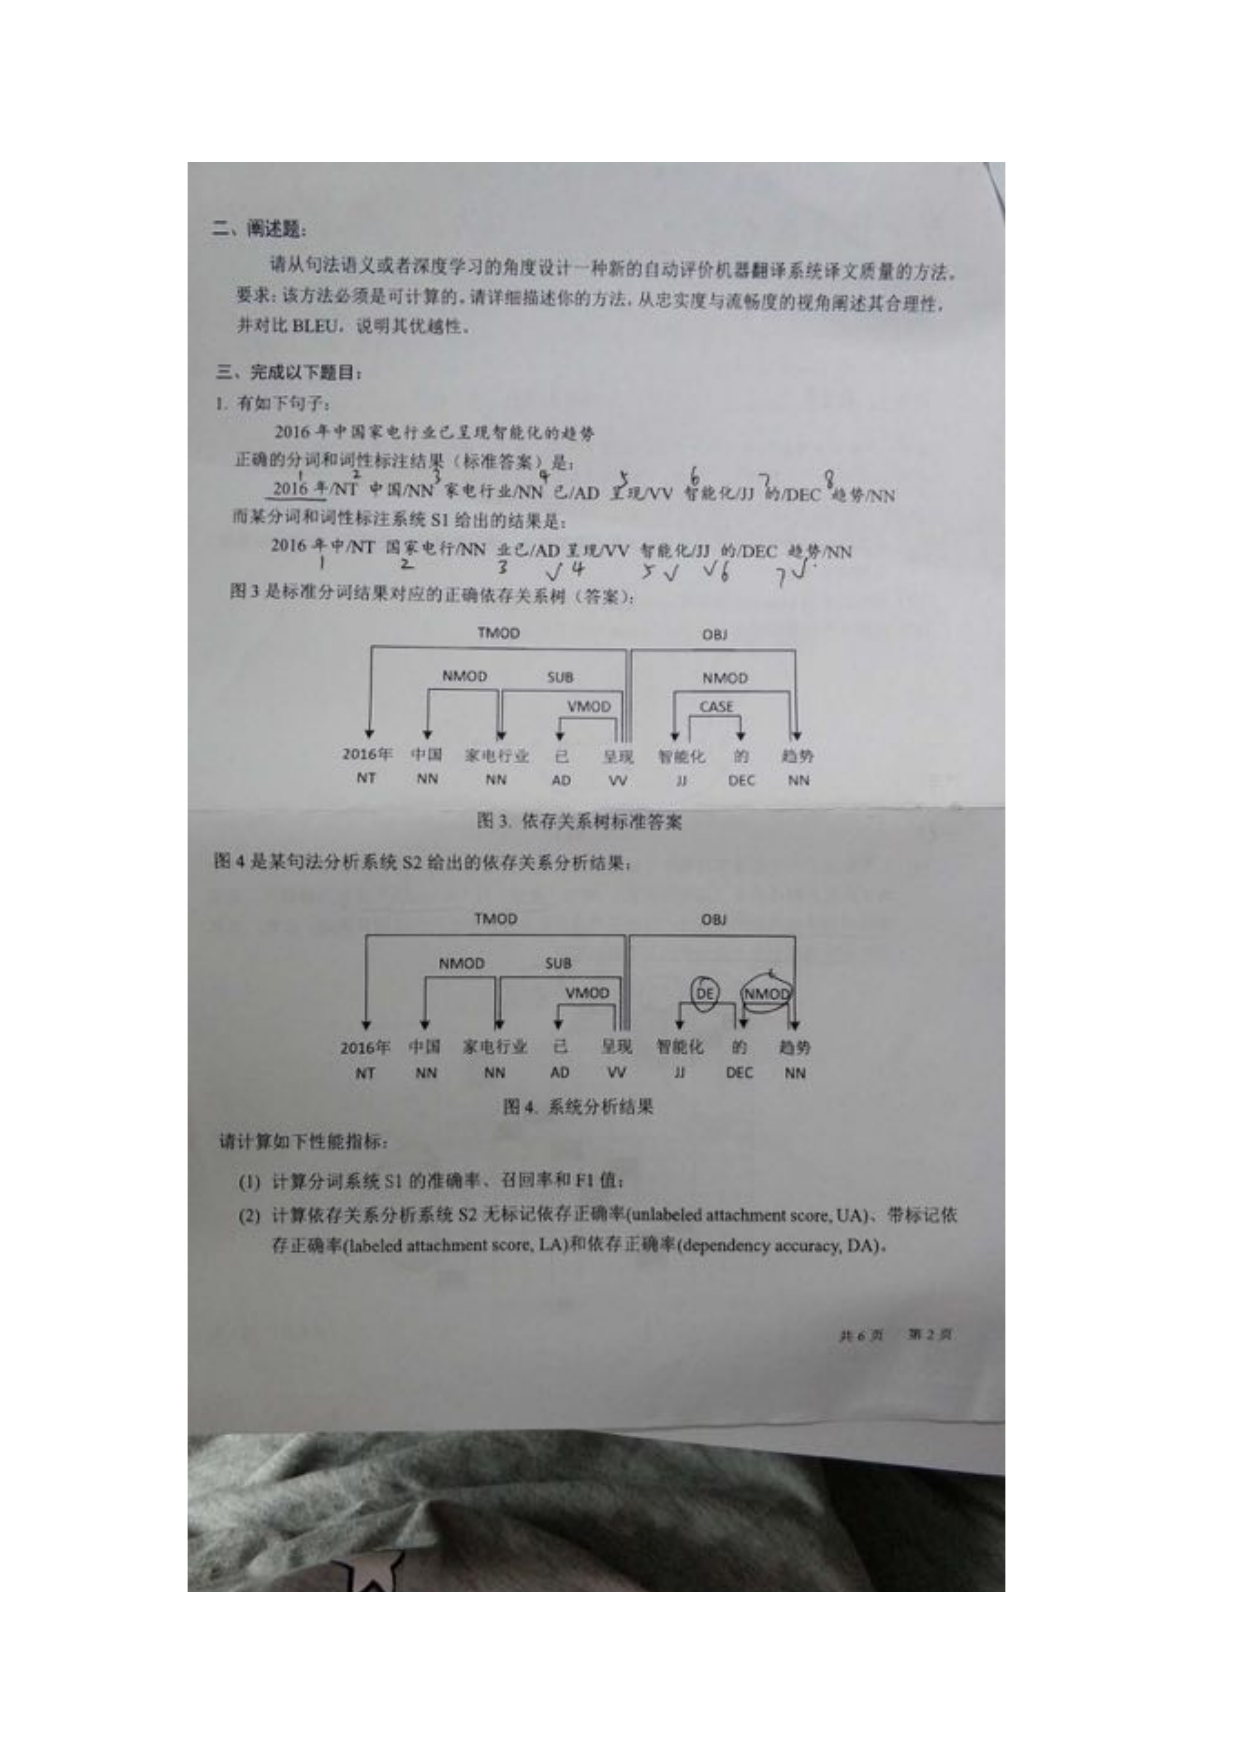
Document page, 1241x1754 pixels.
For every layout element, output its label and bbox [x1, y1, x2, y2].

picture [187, 162, 1006, 1592]
